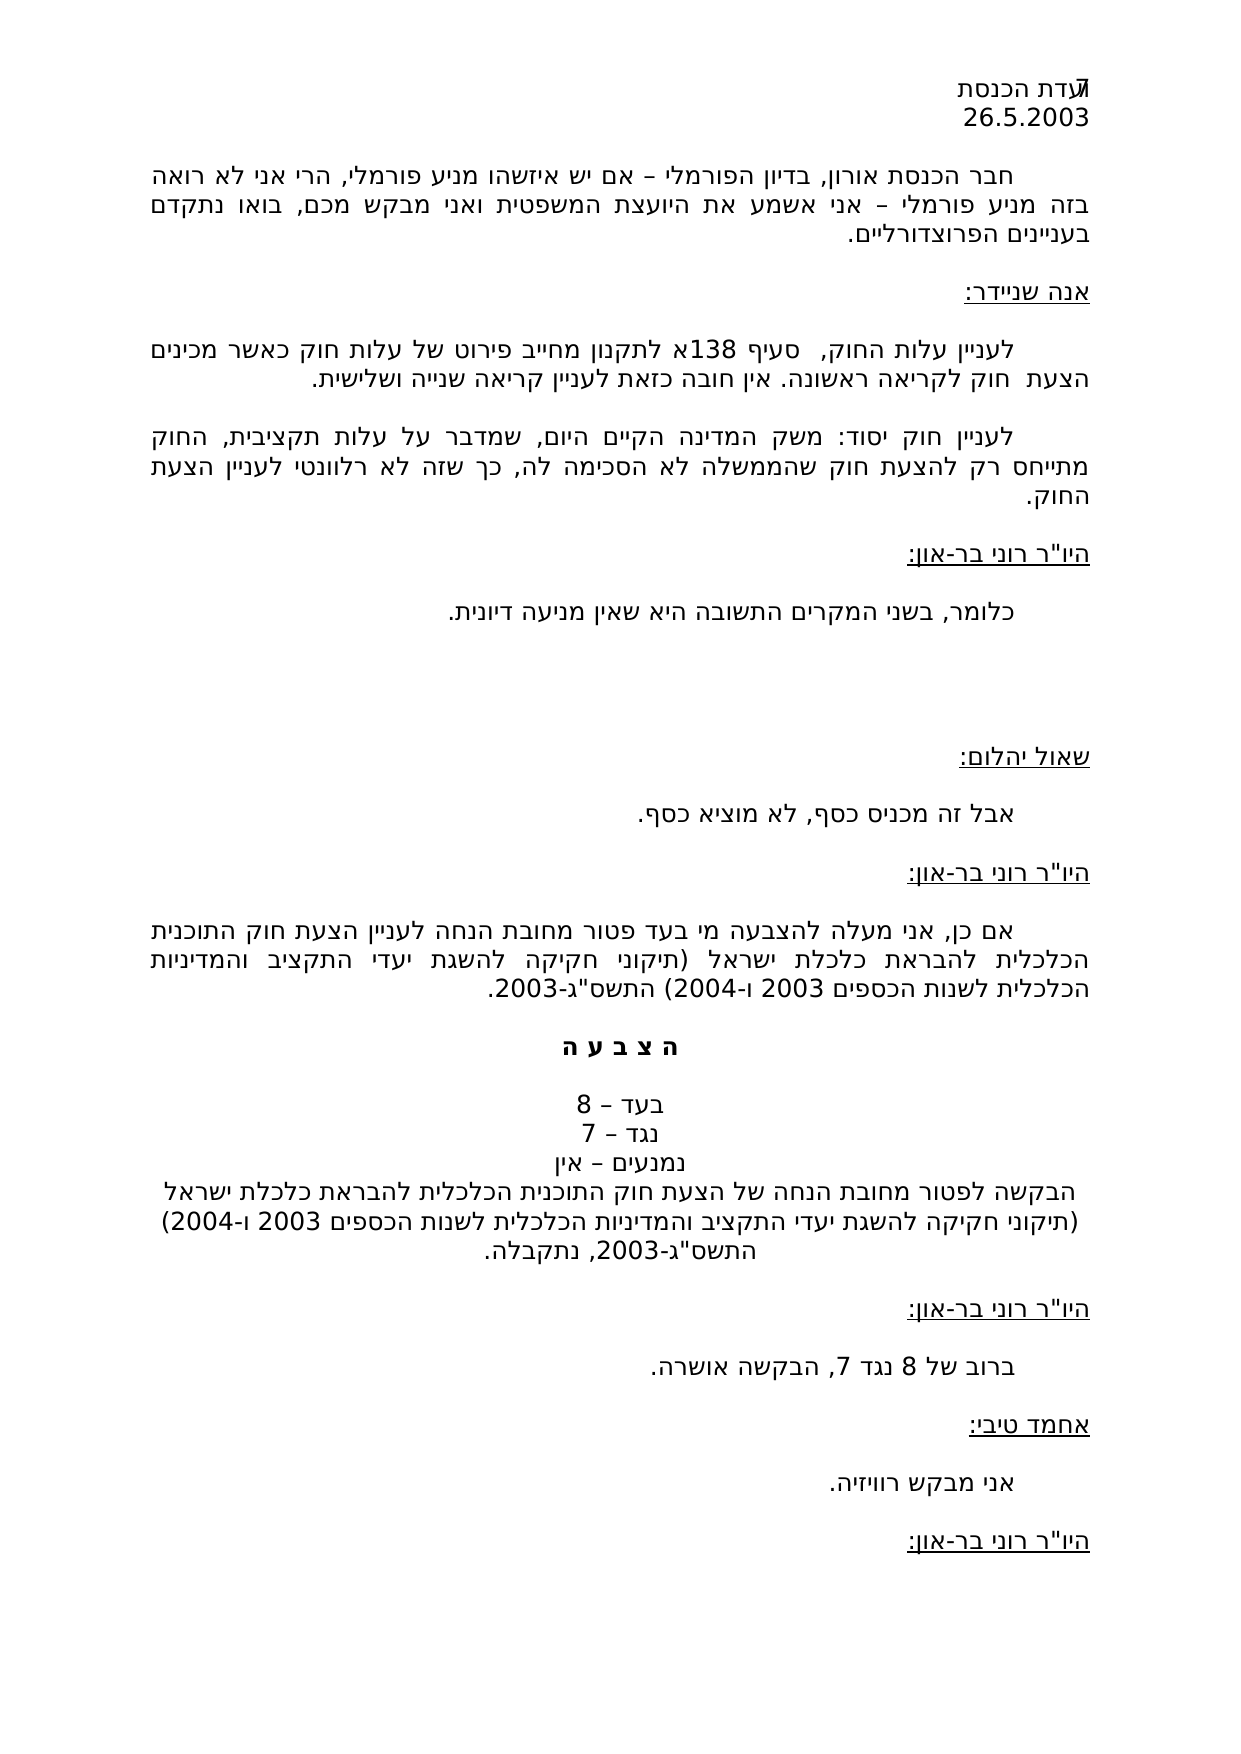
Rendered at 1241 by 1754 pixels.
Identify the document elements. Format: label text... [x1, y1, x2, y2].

text היו"ר רוני בר-און: [150, 829, 1090, 887]
text לעניין עלות החוק, סעיף 138א לתקנון מחייב פירוט של עלות חוק כאשר מכינים הצעת חוק לקריאה ראשונה. אין חובה כזאת לעניין קריאה שנייה ושלישית. [150, 335, 1090, 394]
text אני מבקש רוויזיה. [150, 1468, 1090, 1497]
text שאול יהלום: [150, 742, 1090, 771]
text נמנעים – אין [150, 1148, 1090, 1177]
text לעניין חוק יסוד: משק המדינה הקיים היום, שמדבר על עלות תקציבית, החוק מתייחס רק להצעת חוק שהממשלה לא הסכימה לה, כך שזה לא רלוונטי לעניין הצעת החוק. [150, 422, 1090, 510]
text היו"ר רוני בר-און: [150, 1294, 1090, 1323]
text היו"ר רוני בר-און: [150, 510, 1090, 568]
text בעד – 8 [150, 1090, 1090, 1119]
text אנה שניידר: [150, 248, 1090, 307]
text היו"ר רוני בר-און: [150, 1497, 1090, 1555]
text חבר הכנסת אורון, בדיון הפורמלי – אם יש איזשהו מניע פורמלי, הרי אני לא רואה בזה מניע פורמלי – אני אשמע את היועצת המשפטית ואני מבקש מכם, בואו נתקדם בעניינים הפרוצדורליים. [150, 161, 1090, 248]
text ברוב של 8 נגד 7, הבקשה אושרה. [150, 1352, 1090, 1381]
text (תיקוני חקיקה להשגת יעדי התקציב והמדיניות הכלכלית לשנות הכספים 2003 ו-2004) [150, 1207, 1090, 1236]
text אם כן, אני מעלה להצבעה מי בעד פטור מחובת הנחה לעניין הצעת חוק התוכנית הכלכלית להבראת כלכלת ישראל (תיקוני חקיקה להשגת יעדי התקציב והמדיניות הכלכלית לשנות הכספים 2003 ו-2004) התשס"ג-2003. [150, 916, 1090, 1003]
text התשס"ג-‏2003, נתקבלה. [150, 1236, 1090, 1265]
text אבל זה מכניס כסף, לא מוציא כסף. [150, 799, 1090, 829]
subtitle ה צ ב ע ה [150, 1032, 1090, 1061]
text אחמד טיבי: [150, 1381, 1090, 1439]
text הבקשה לפטור מחובת הנחה של הצעת חוק התוכנית הכלכלית להבראת כלכלת ישראל [150, 1177, 1090, 1207]
text כלומר, בשני המקרים התשובה היא שאין מניעה דיונית. [150, 597, 1090, 626]
text נגד – 7 [150, 1119, 1090, 1148]
